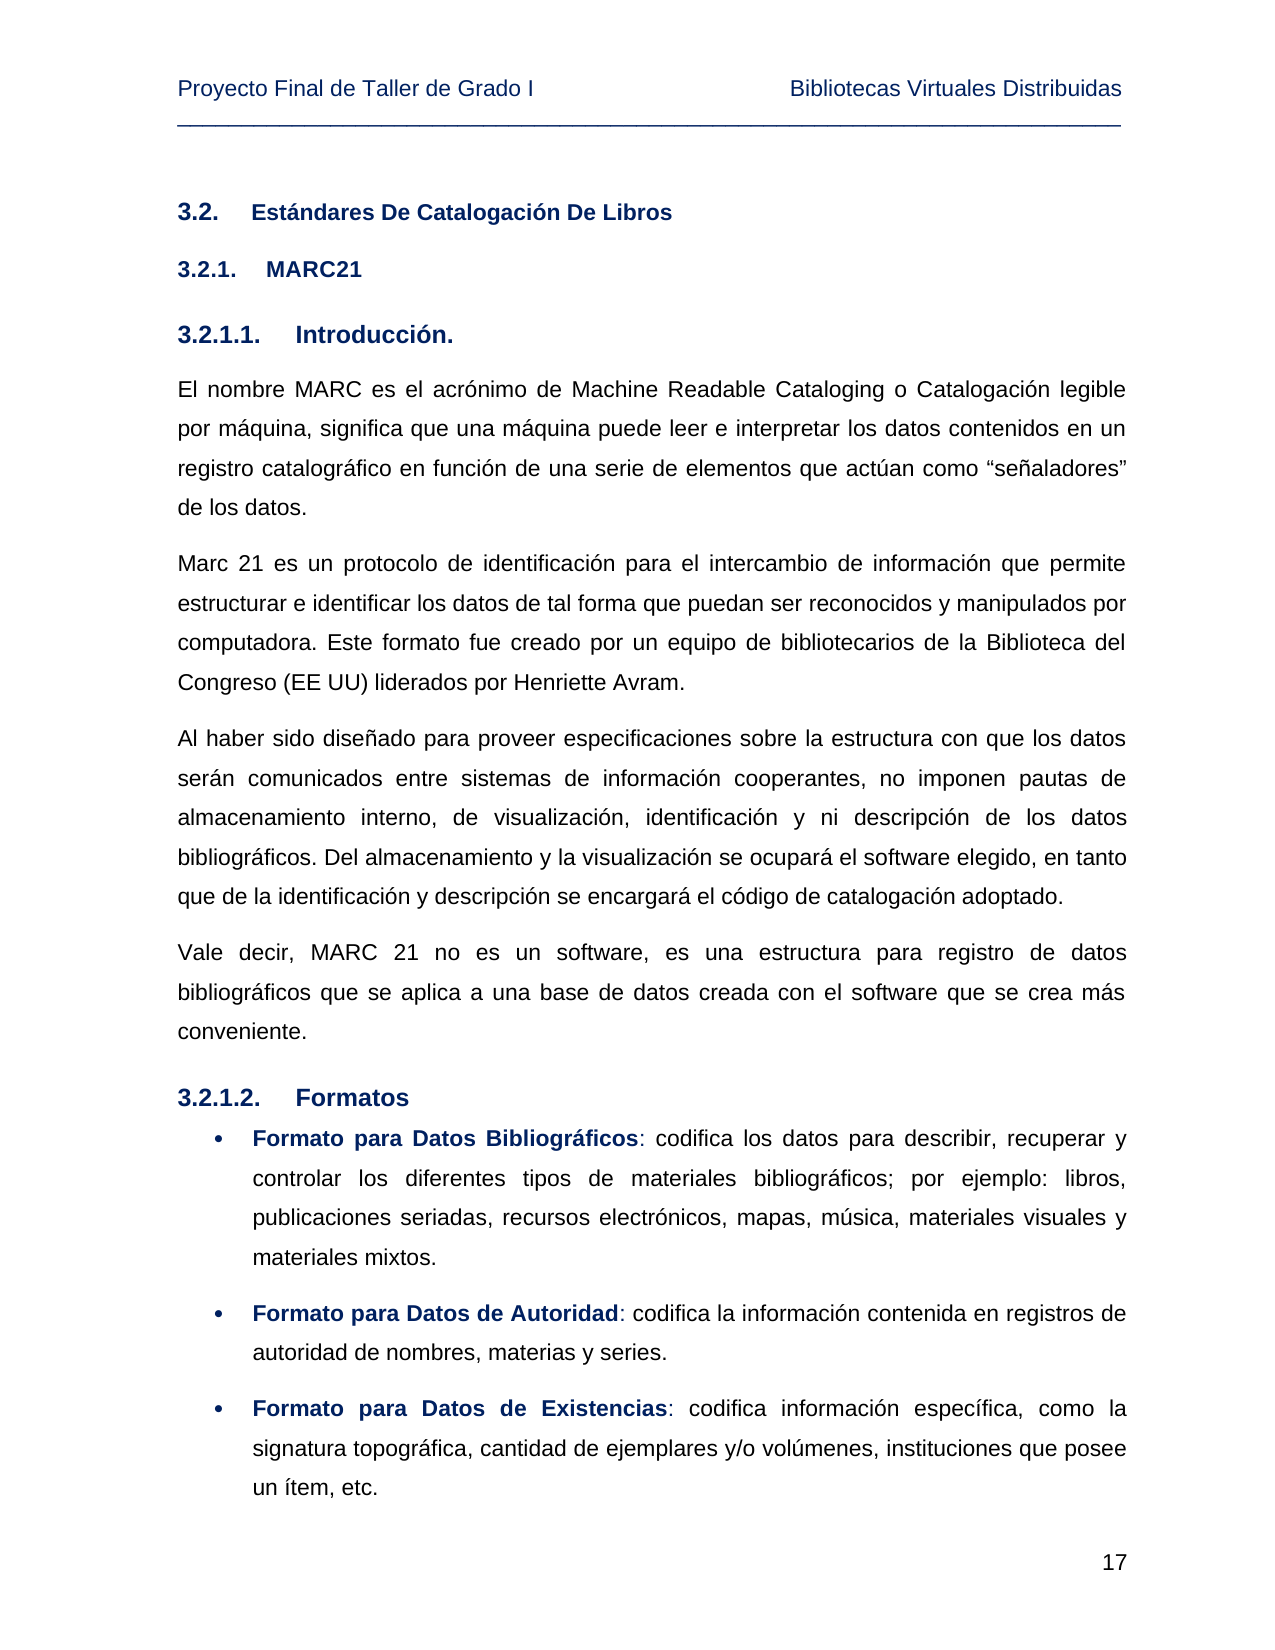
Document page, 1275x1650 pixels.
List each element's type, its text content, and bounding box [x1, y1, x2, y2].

text Al haber sido diseñado para proveer especificaciones sobre la estructura con que los datos serán comunicados entre sistemas de información cooperantes, no imponen pautas de almacenamiento interno, de visualización, identificación y ni descripción de los datos bibliográficos. Del almacenamiento y la visualización se ocupará el software elegido, en tanto que de la identificación y descripción se encargará el código de catalogación adoptado. [177, 725, 1127, 909]
subtitle Formatos [177, 1082, 1127, 1111]
list Formato para Datos de Autoridad: codifica la información contenida en registros de autoridad de nombres, materias y series. [215, 1300, 1127, 1366]
subtitle MARC21 [177, 256, 1127, 282]
list Formato para Datos Bibliográficos: codifica los datos para describir, recuperar y controlar los diferentes tipos de materiales bibliográficos; por ejemplo: libros, publicaciones seriadas, recursos electrónicos, mapas, música, materiales visuales y materiales mixtos. [215, 1125, 1127, 1270]
subtitle Introducción. [177, 320, 1127, 349]
text Vale decir, MARC 21 no es un software, es una estructura para registro de datos bibliográficos que se aplica a una base de datos creada con el software que se crea más conveniente. [177, 939, 1127, 1044]
text El nombre MARC es el acrónimo de Machine Readable Cataloging o Catalogación legible por máquina, significa que una máquina puede leer e interpretar los datos contenidos en un registro catalográfico en función de una serie de elementos que actúan como “señaladores” de los datos. [177, 376, 1127, 521]
subtitle Estándares De Catalogación De Libros [177, 193, 1127, 226]
list Formato para Datos de Existencias: codifica información específica, como la signatura topográfica, cantidad de ejemplares y/o volúmenes, instituciones que posee un ítem, etc. [215, 1395, 1127, 1501]
text Marc 21 es un protocolo de identificación para el intercambio de información que permite estructurar e identificar los datos de tal forma que puedan ser reconocidos y manipulados por computadora. Este formato fue creado por un equipo de bibliotecarios de la Biblioteca del Congreso (EE UU) liderados por Henriette Avram. [177, 550, 1127, 695]
